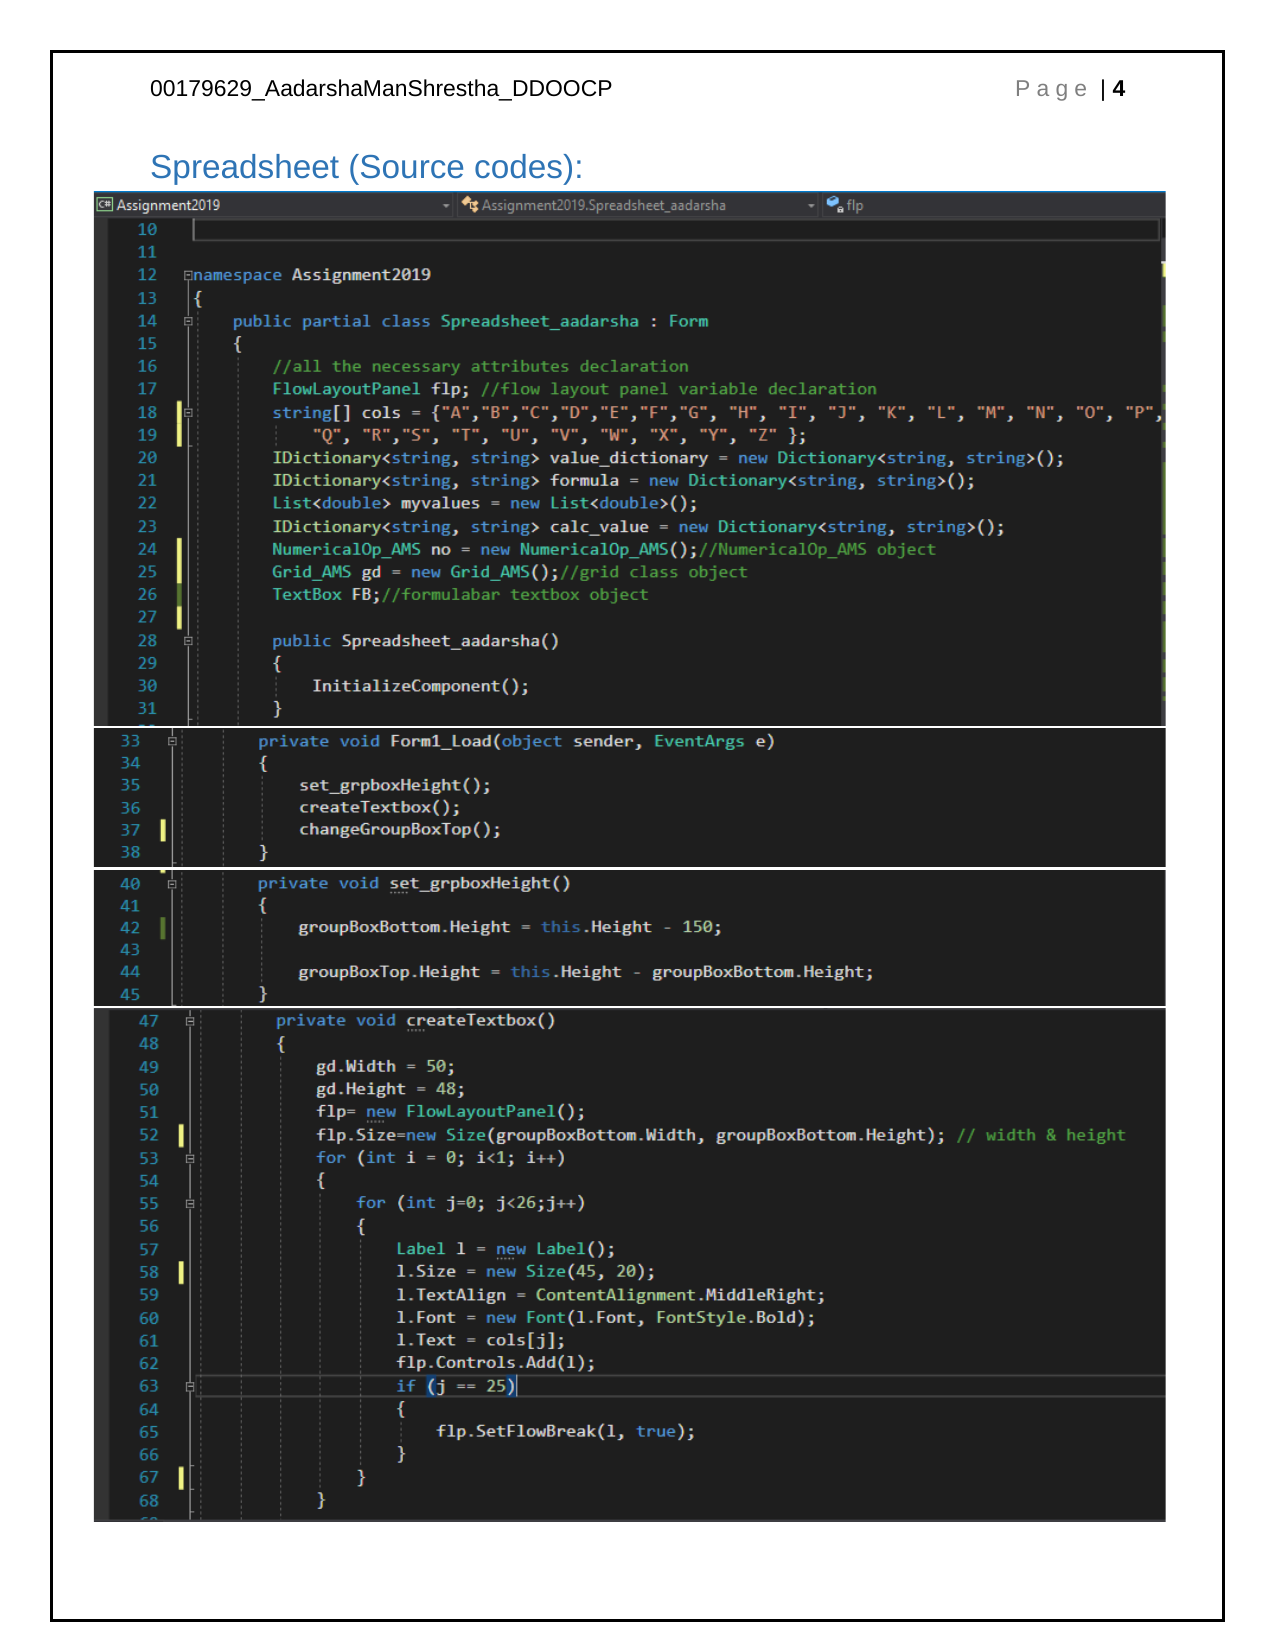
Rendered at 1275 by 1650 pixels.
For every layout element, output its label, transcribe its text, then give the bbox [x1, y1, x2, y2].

picture [93, 1008, 1166, 1522]
subtitle Spreadsheet (Source codes): [150, 147, 1125, 185]
picture [93, 191, 1166, 726]
picture [93, 728, 1166, 867]
picture [93, 870, 1166, 1006]
